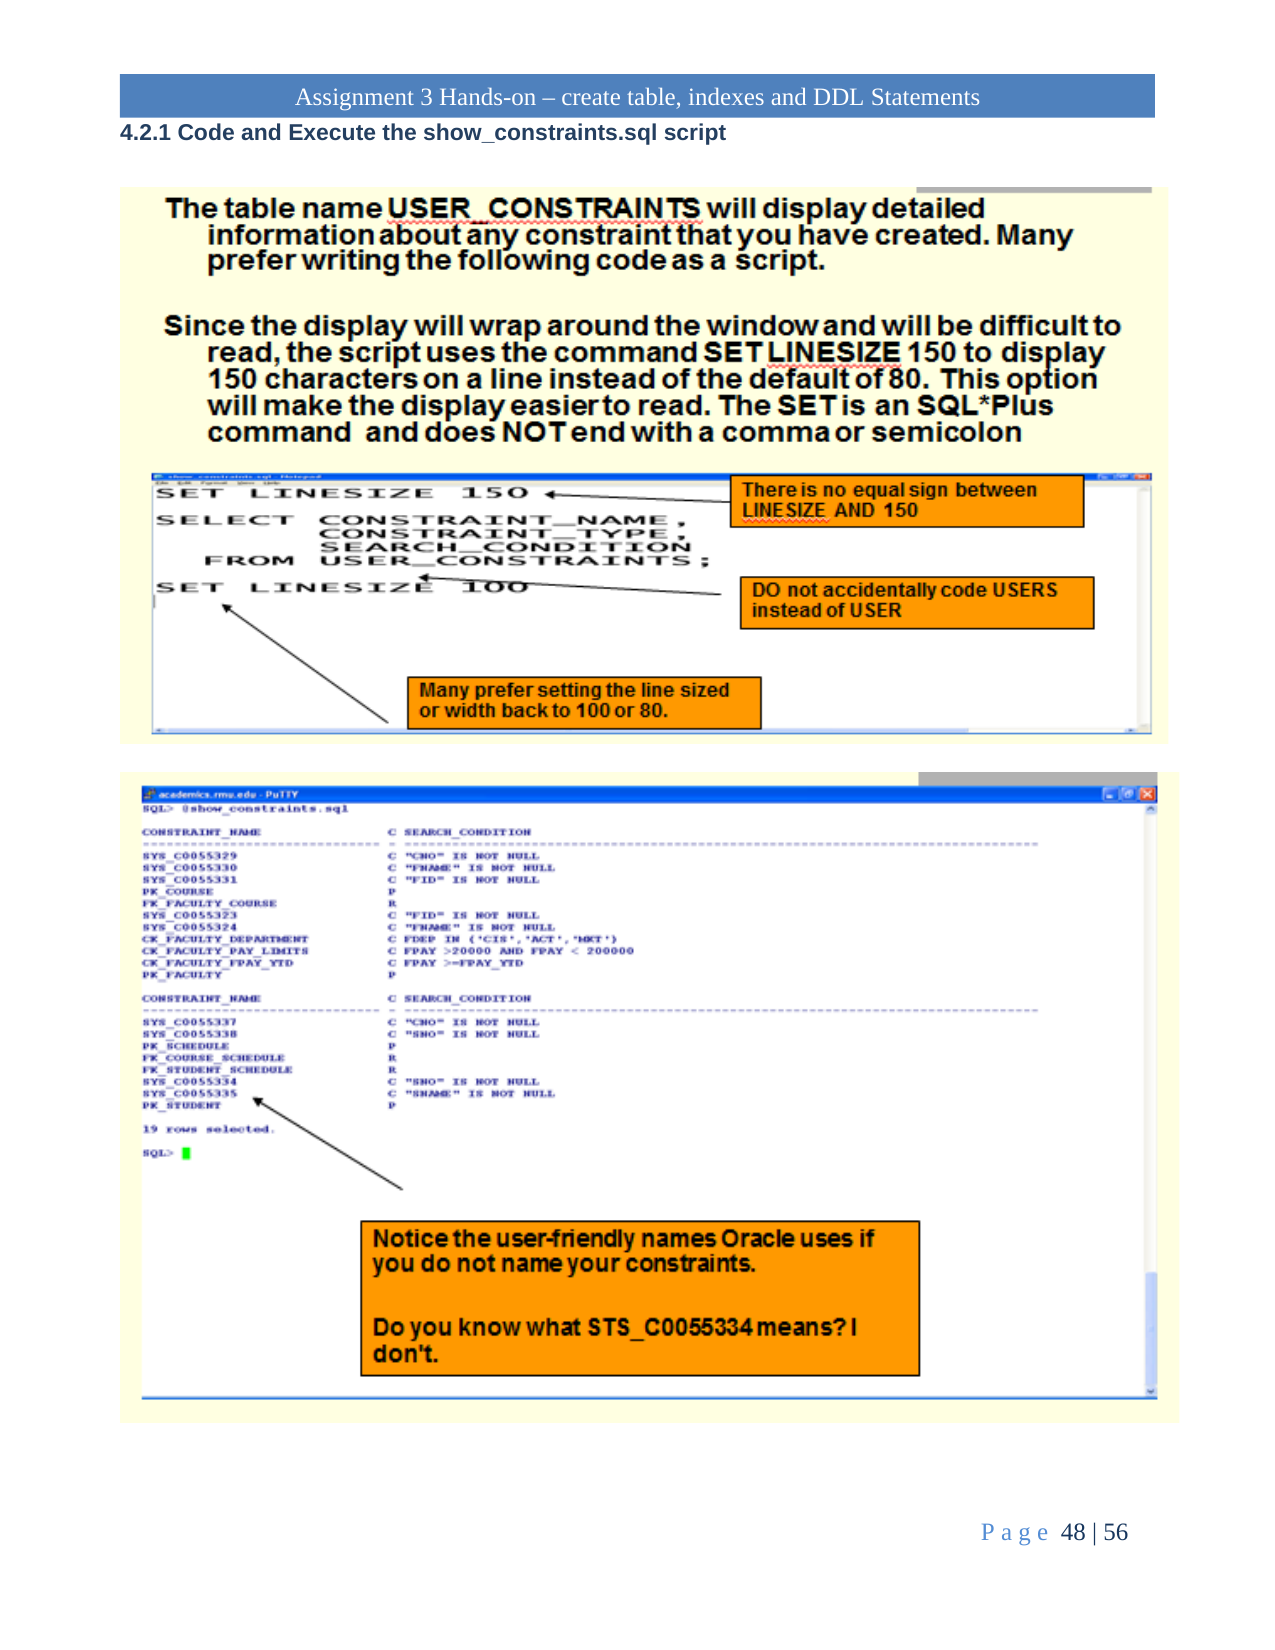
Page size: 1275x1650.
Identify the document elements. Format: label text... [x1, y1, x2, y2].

picture [120, 772, 1180, 1423]
subtitle 4.2.1 Code and Execute the show_constraints.sql script [120, 118, 1155, 145]
picture [120, 187, 1169, 744]
